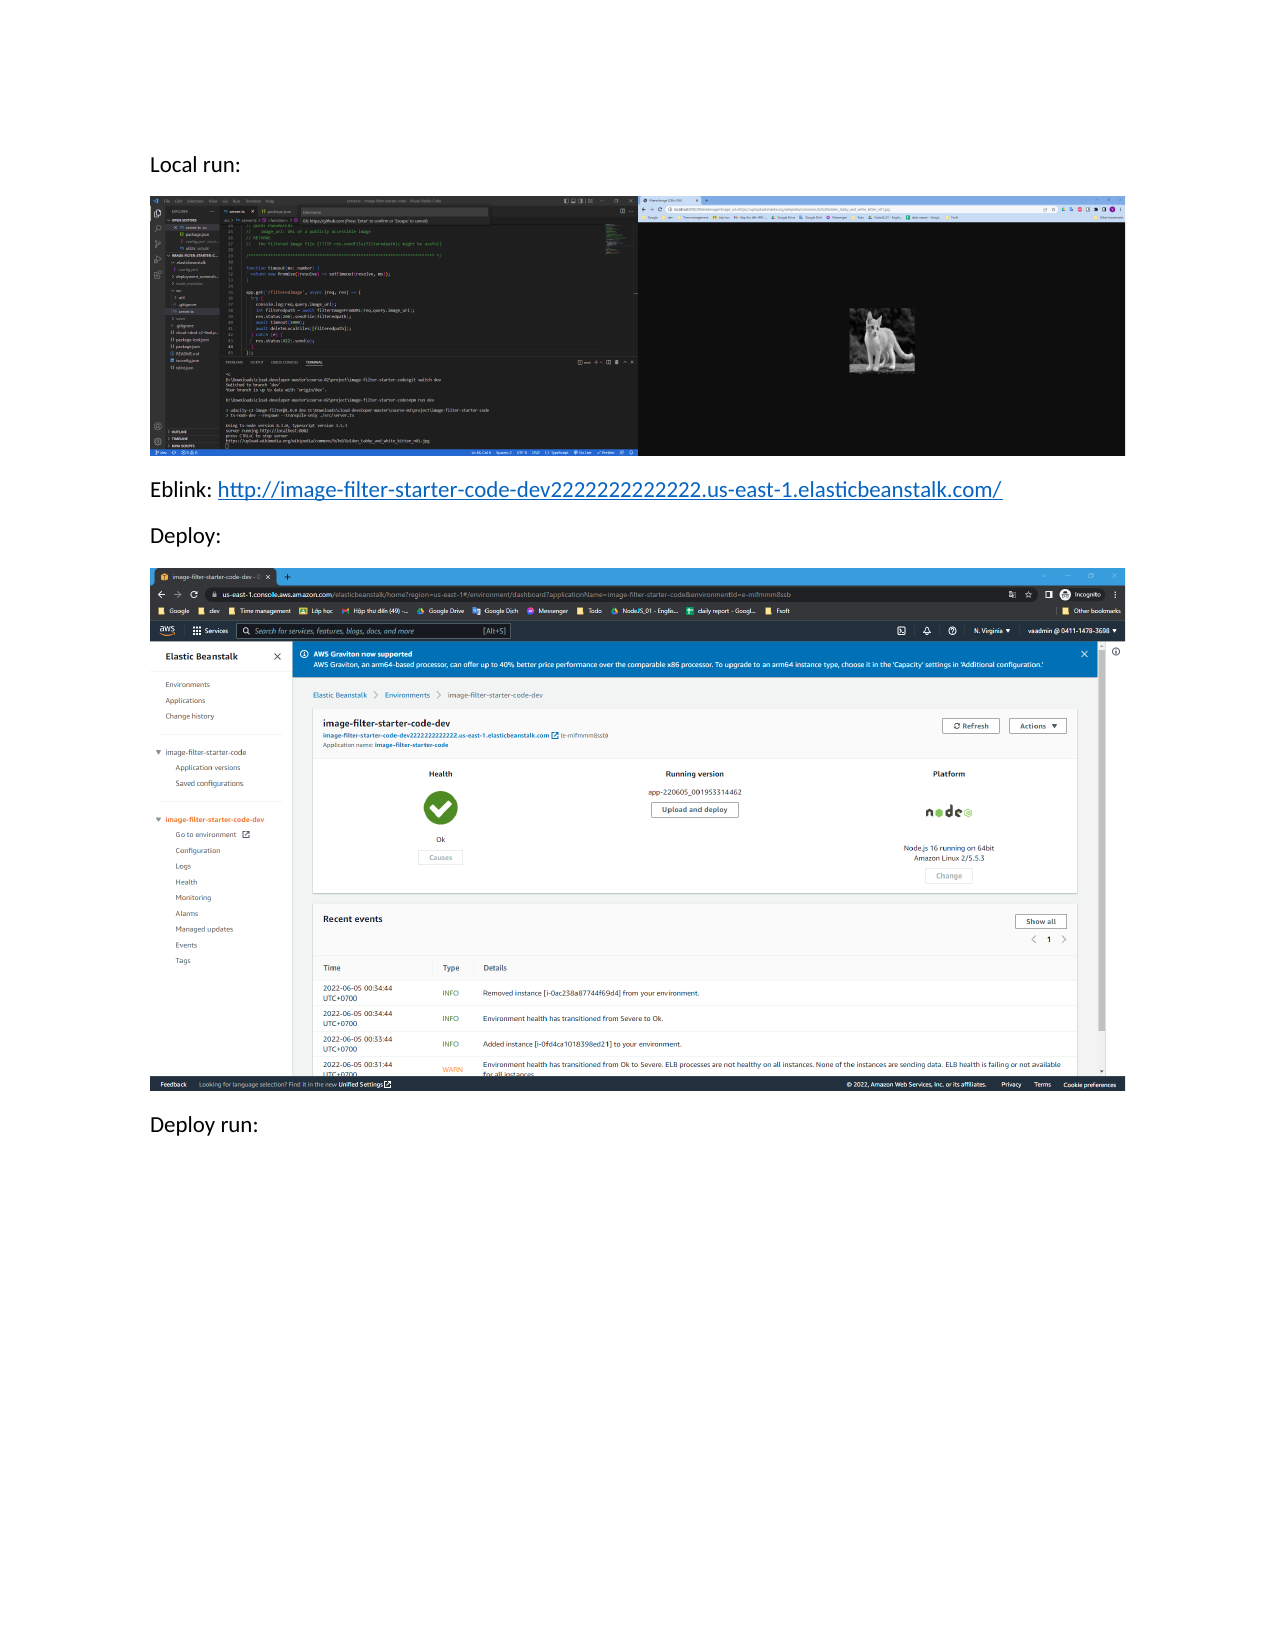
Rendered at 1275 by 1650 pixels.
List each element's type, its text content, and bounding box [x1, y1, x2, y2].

picture [150, 568, 1125, 1091]
text Local run: [150, 150, 1125, 178]
picture [150, 196, 1125, 456]
text Eblink: http://image-filter-starter-code-dev2222222222222.us-east-1.elasticbeanstalk.com/ [150, 475, 1125, 503]
text Deploy: [150, 522, 1125, 549]
text Deploy run: [150, 1110, 1125, 1138]
